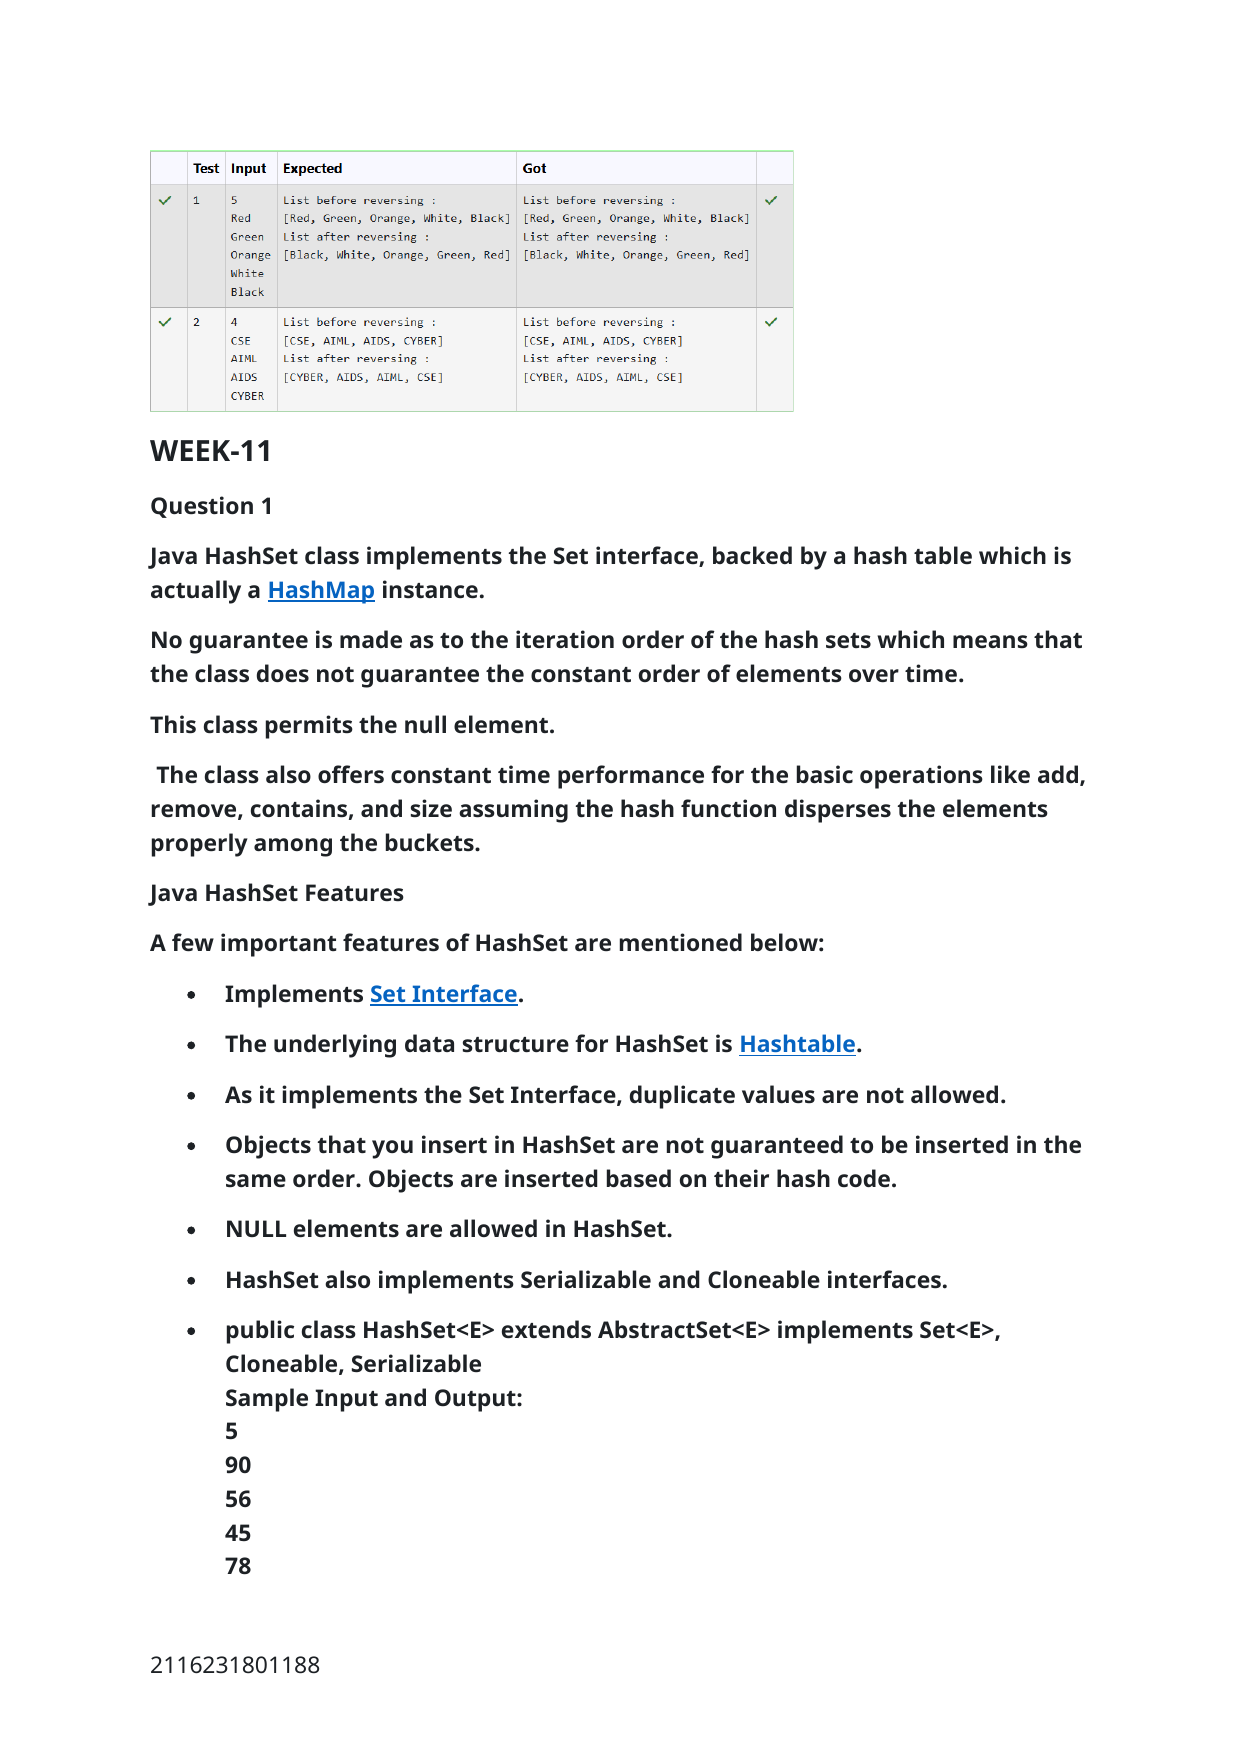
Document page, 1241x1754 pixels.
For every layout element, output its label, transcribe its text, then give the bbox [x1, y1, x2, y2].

text WEEK-11 [150, 430, 1090, 470]
text The class also offers constant time performance for the basic operations like add, remove, contains, and size assuming the hash function disperses the elements properly among the buckets. [150, 759, 1090, 858]
list NULL elements are allowed in HashSet. [187, 1213, 1090, 1244]
list Objects that you insert in HashSet are not guaranteed to be inserted in the same order. Objects are inserted based on their hash code. [187, 1129, 1090, 1194]
text This class permits the null element. [150, 709, 1090, 740]
picture [150, 150, 794, 412]
list HashSet also implements Serializable and Cloneable interfaces. [187, 1264, 1090, 1295]
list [187, 1314, 1090, 1582]
text No guarantee is made as to the iteration order of the hash sets which means that the class does not guarantee the constant order of elements over time. [150, 624, 1090, 689]
text Question 1 [150, 490, 1090, 521]
list As it implements the Set Interface, duplicate values are not allowed. [187, 1079, 1090, 1110]
list Implements Set Interface. [187, 978, 1090, 1009]
text A few important features of HashSet are mentioned below: [150, 927, 1090, 959]
text Java HashSet class implements the Set interface, backed by a hash table which is actually a HashMap instance. [150, 540, 1090, 605]
text Java HashSet Features [150, 877, 1090, 908]
list The underlying data structure for HashSet is Hashtable. [187, 1028, 1090, 1059]
